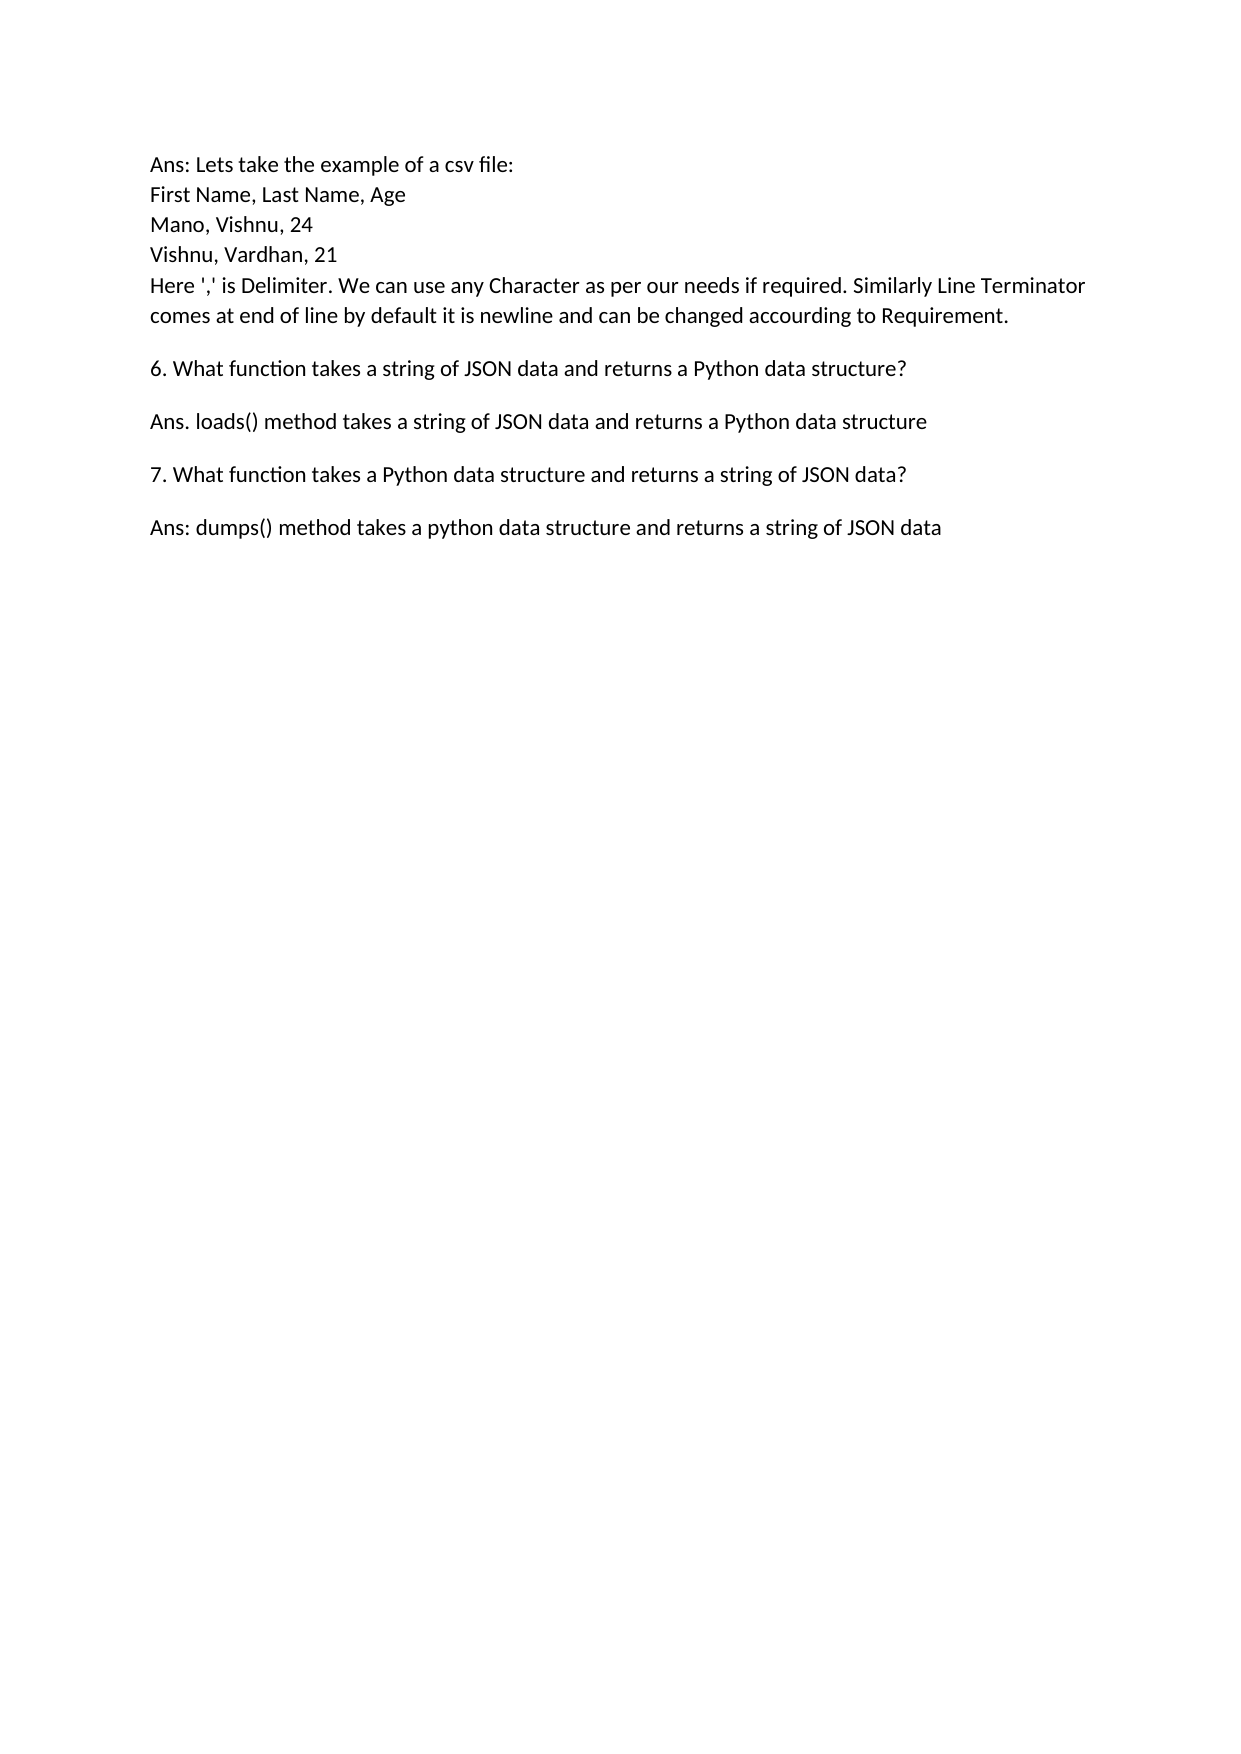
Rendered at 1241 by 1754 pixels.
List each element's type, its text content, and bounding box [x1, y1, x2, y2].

list Ans: Lets take the example of a csv file: First Name, Last Name, Age Mano, Vishnu, 24 Vishnu, Vardhan, 21 Here ',' is Delimiter. We can use any Character as per our needs if required. Similarly Line Terminator comes at end of line by default it is newline and can be changed accourding to Requirement. [150, 150, 1090, 329]
list What function takes a string of JSON data and returns a Python data structure? [150, 354, 1090, 382]
list Ans: dumps() method takes a python data structure and returns a string of JSON data [150, 513, 1090, 542]
list Ans. loads() method takes a string of JSON data and returns a Python data structure [150, 407, 1090, 435]
list What function takes a Python data structure and returns a string of JSON data? [150, 460, 1090, 488]
